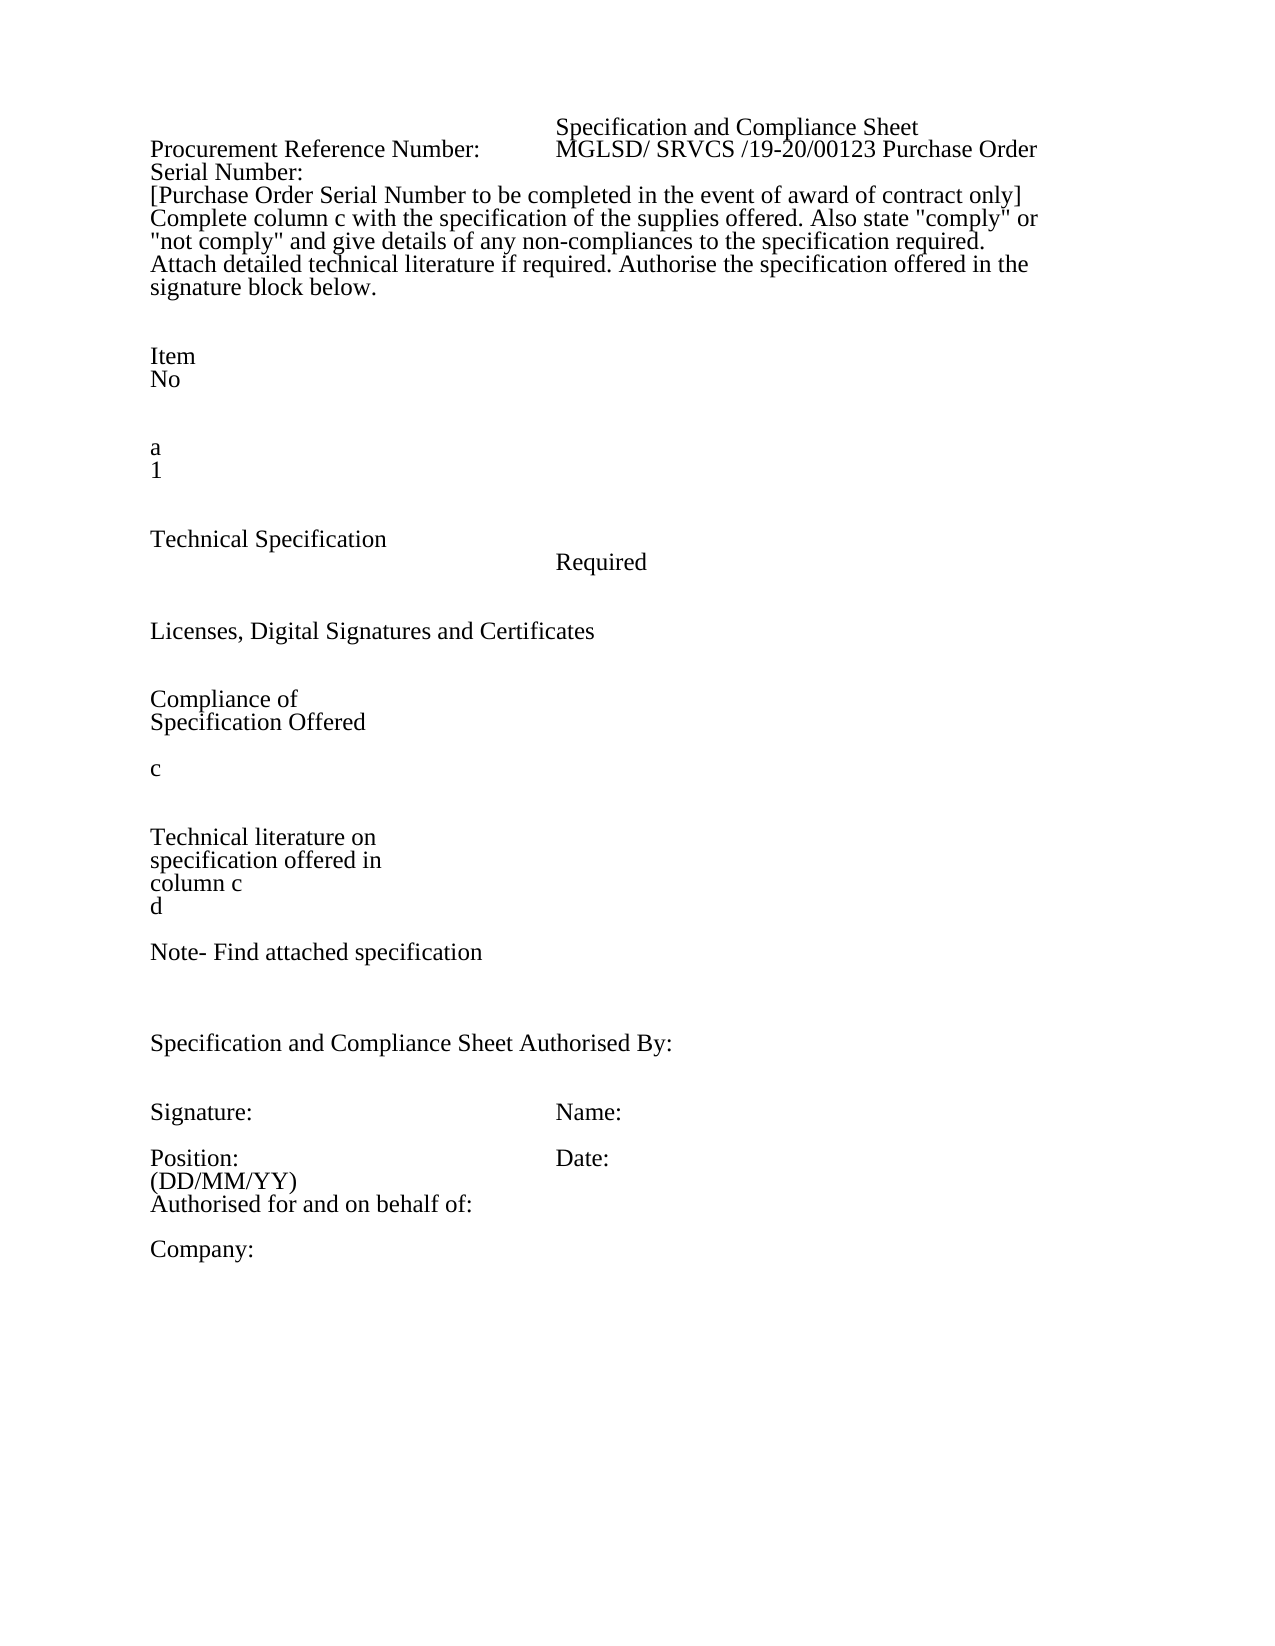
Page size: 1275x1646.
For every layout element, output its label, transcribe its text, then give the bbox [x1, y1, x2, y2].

text Specification and Compliance Sheet [150, 117, 1043, 139]
text c [150, 758, 1043, 781]
text Company: [150, 1239, 1043, 1262]
text Signature: Name: [150, 1102, 1043, 1125]
text d [150, 896, 1043, 919]
text Specification and Compliance Sheet Authorised By: [150, 1033, 1043, 1056]
text a [150, 437, 1043, 460]
text (DD/MM/YY) [150, 1171, 1043, 1194]
text Technical literature on [150, 827, 1043, 850]
text 1 [150, 460, 1043, 483]
text Authorised for and on behalf of: [150, 1194, 1043, 1217]
text Note- Find attached specification [150, 942, 1043, 964]
text Procurement Reference Number: MGLSD/ SRVCS /19-20/00123 Purchase Order Serial Number: [150, 139, 1043, 185]
text Position: Date: [150, 1148, 1043, 1171]
text Specification Offered [150, 712, 1043, 735]
text Compliance of [150, 689, 1043, 712]
text No [150, 369, 1043, 392]
text Complete column c with the specification of the supplies offered. Also state "comply" or [150, 208, 1043, 231]
text specification offered in [150, 850, 1043, 873]
text "not comply" and give details of any non-compliances to the specification required. Attach detailed technical literature if required. Authorise the specification offered in the signature block below. [150, 231, 1043, 300]
text Licenses, Digital Signatures and Certificates [150, 621, 1043, 644]
text Technical Specification [150, 529, 1043, 552]
text column c [150, 873, 1043, 896]
text [Purchase Order Serial Number to be completed in the event of award of contract only] [150, 185, 1043, 208]
text Required [150, 552, 1043, 575]
text Item [150, 346, 1043, 369]
